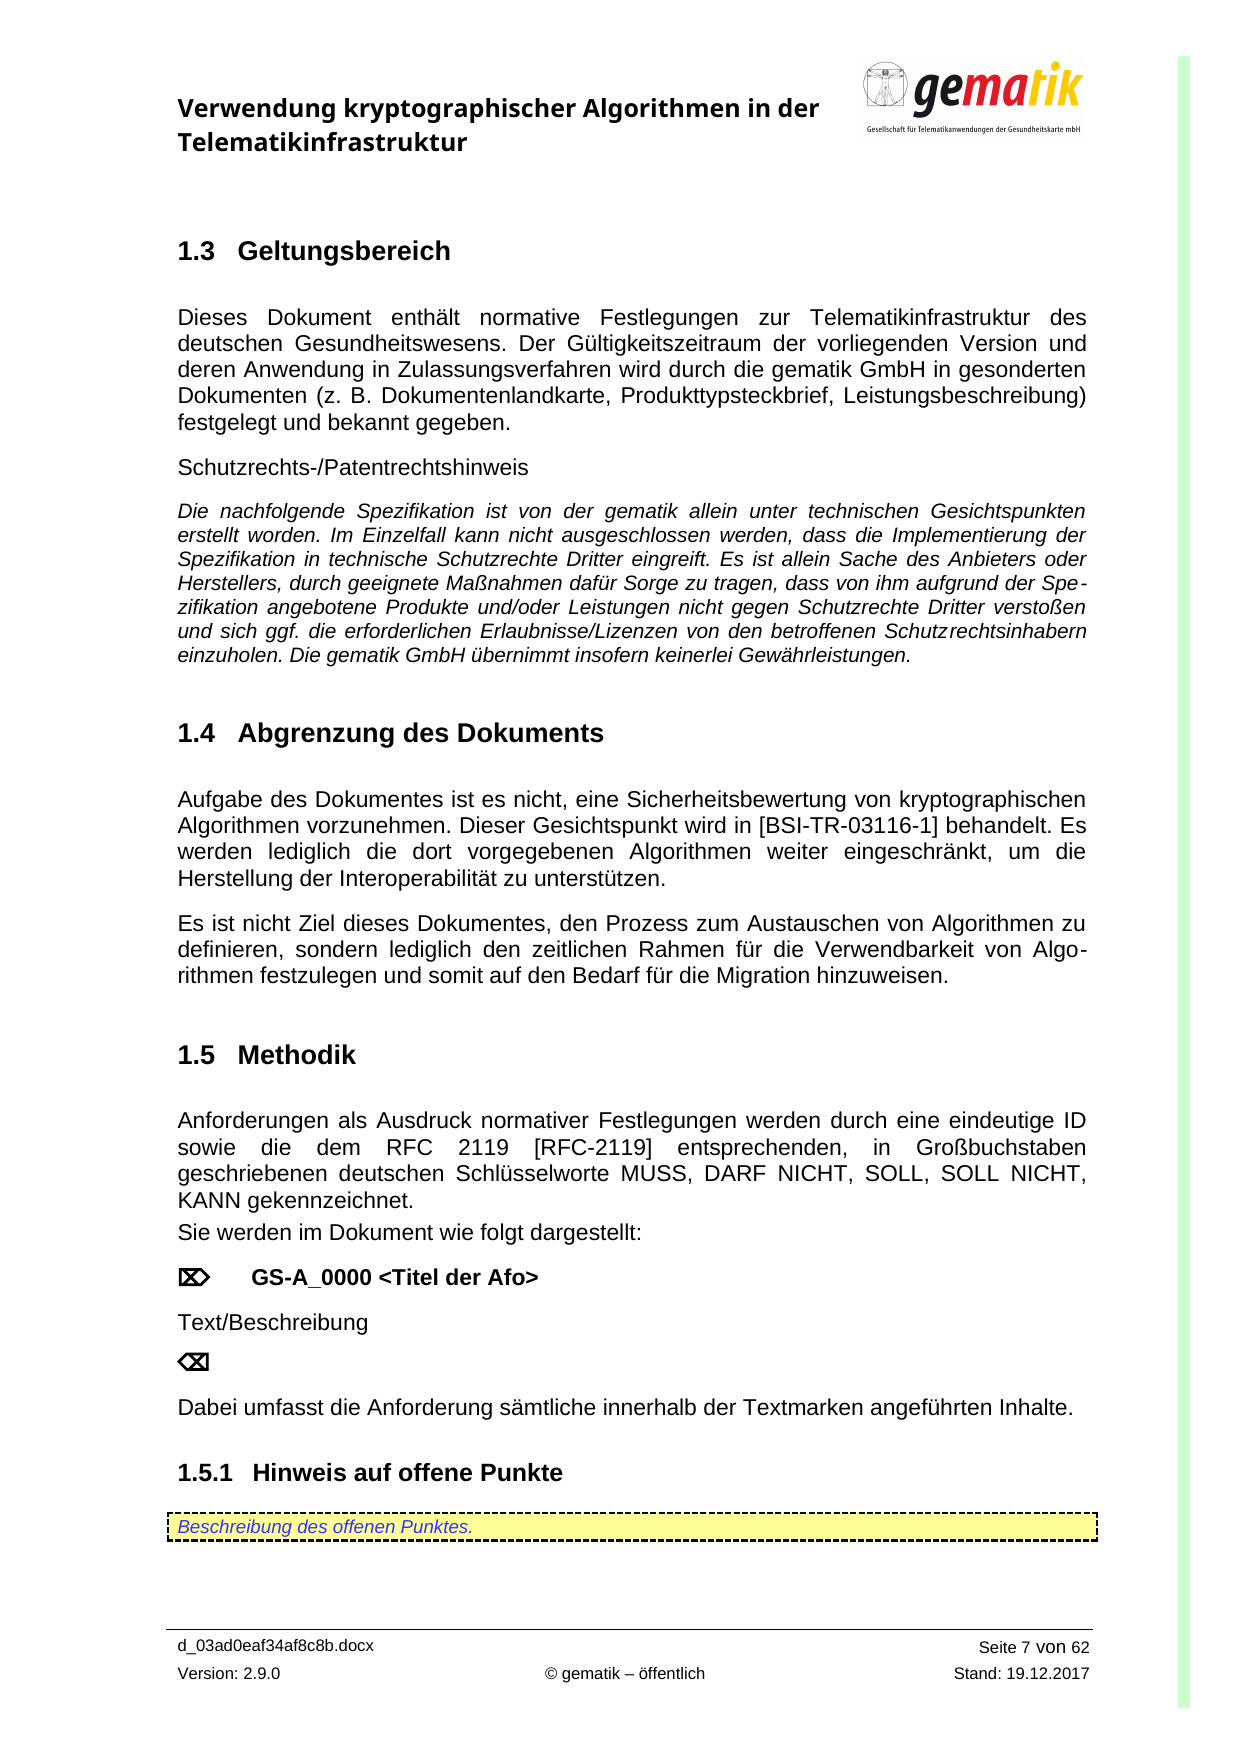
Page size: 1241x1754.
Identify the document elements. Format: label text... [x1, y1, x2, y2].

text Dabei umfasst die Anforderung sämtliche innerhalb der Textmarken angeführten Inhalte. [177, 1394, 1087, 1420]
text Sie werden im Dokument wie folgt dargestellt: [177, 1219, 1087, 1246]
text GS-A_0000 <Titel der Afo> [177, 1264, 1087, 1291]
picture [854, 56, 1086, 143]
text Die nachfolgende Spezifikation ist von der gematik allein unter technischen Gesichtspunkten erstellt worden. Im Einzelfall kann nicht ausgeschlossen werden, dass die Implementierung der Spezifikation in technische Schutzrechte Dritter eingreift. Es ist allein Sache des Anbieters oder Herstellers, durch geeignete Maßnahmen dafür Sorge zu tragen, dass von ihm aufgrund der Spezifikation angebotene Produkte und/oder Leistungen nicht gegen Schutzrechte Dritter verstoßen und sich ggf. die erforderlichen Erlaubnisse/Lizenzen von den betroffenen Schutzrechtsinhabern einzuholen. Die gematik GmbH übernimmt insofern keinerlei Gewährleistungen. [177, 499, 1087, 667]
text Beschreibung des offenen Punktes. [167, 1512, 1098, 1542]
subtitle Geltungsbereich [177, 235, 1087, 266]
text Schutzrechts-/Patentrechtshinweis [177, 454, 1087, 480]
subtitle Abgrenzung des Dokuments [177, 717, 1087, 748]
text Dieses Dokument enthält normative Festlegungen zur Telematikinfrastruktur des deutschen Gesundheitswesens. Der Gültigkeitszeitraum der vorliegenden Version und deren Anwendung in Zulassungsverfahren wird durch die gematik GmbH in gesonderten Dokumenten (z. B. Dokumentenlandkarte, Produkttypsteckbrief, Leistungsbeschreibung) festgelegt und bekannt gegeben. [177, 303, 1087, 435]
subtitle Hinweis auf offene Punkte [177, 1458, 1087, 1487]
subtitle Methodik [177, 1039, 1087, 1070]
text Aufgabe des Dokumentes ist es nicht, eine Sicherheitsbewertung von kryptographischen Algorithmen vorzunehmen. Dieser Gesichtspunkt wird in [BSI-TR-03116-1] behandelt. Es werden lediglich die dort vorgegebenen Algorithmen weiter eingeschränkt, um die Herstellung der Interoperabilität zu unterstützen. [177, 786, 1087, 891]
text Anforderungen als Ausdruck normativer Festlegungen werden durch eine eindeutige ID sowie die dem RFC 2119 [RFC-2119] entsprechenden, in Großbuchstaben geschriebenen deutschen Schlüsselworte MUSS, DARF NICHT, SOLL, SOLL NICHT, KANN gekennzeichnet. [177, 1107, 1087, 1213]
text Es ist nicht Ziel dieses Dokumentes, den Prozess zum Austauschen von Algorithmen zu definieren, sondern lediglich den zeitlichen Rahmen für die Verwendbarkeit von Algorithmen festzulegen und somit auf den Bedarf für die Migration hinzuweisen. [177, 910, 1087, 989]
text Text/Beschreibung [177, 1309, 1087, 1336]
